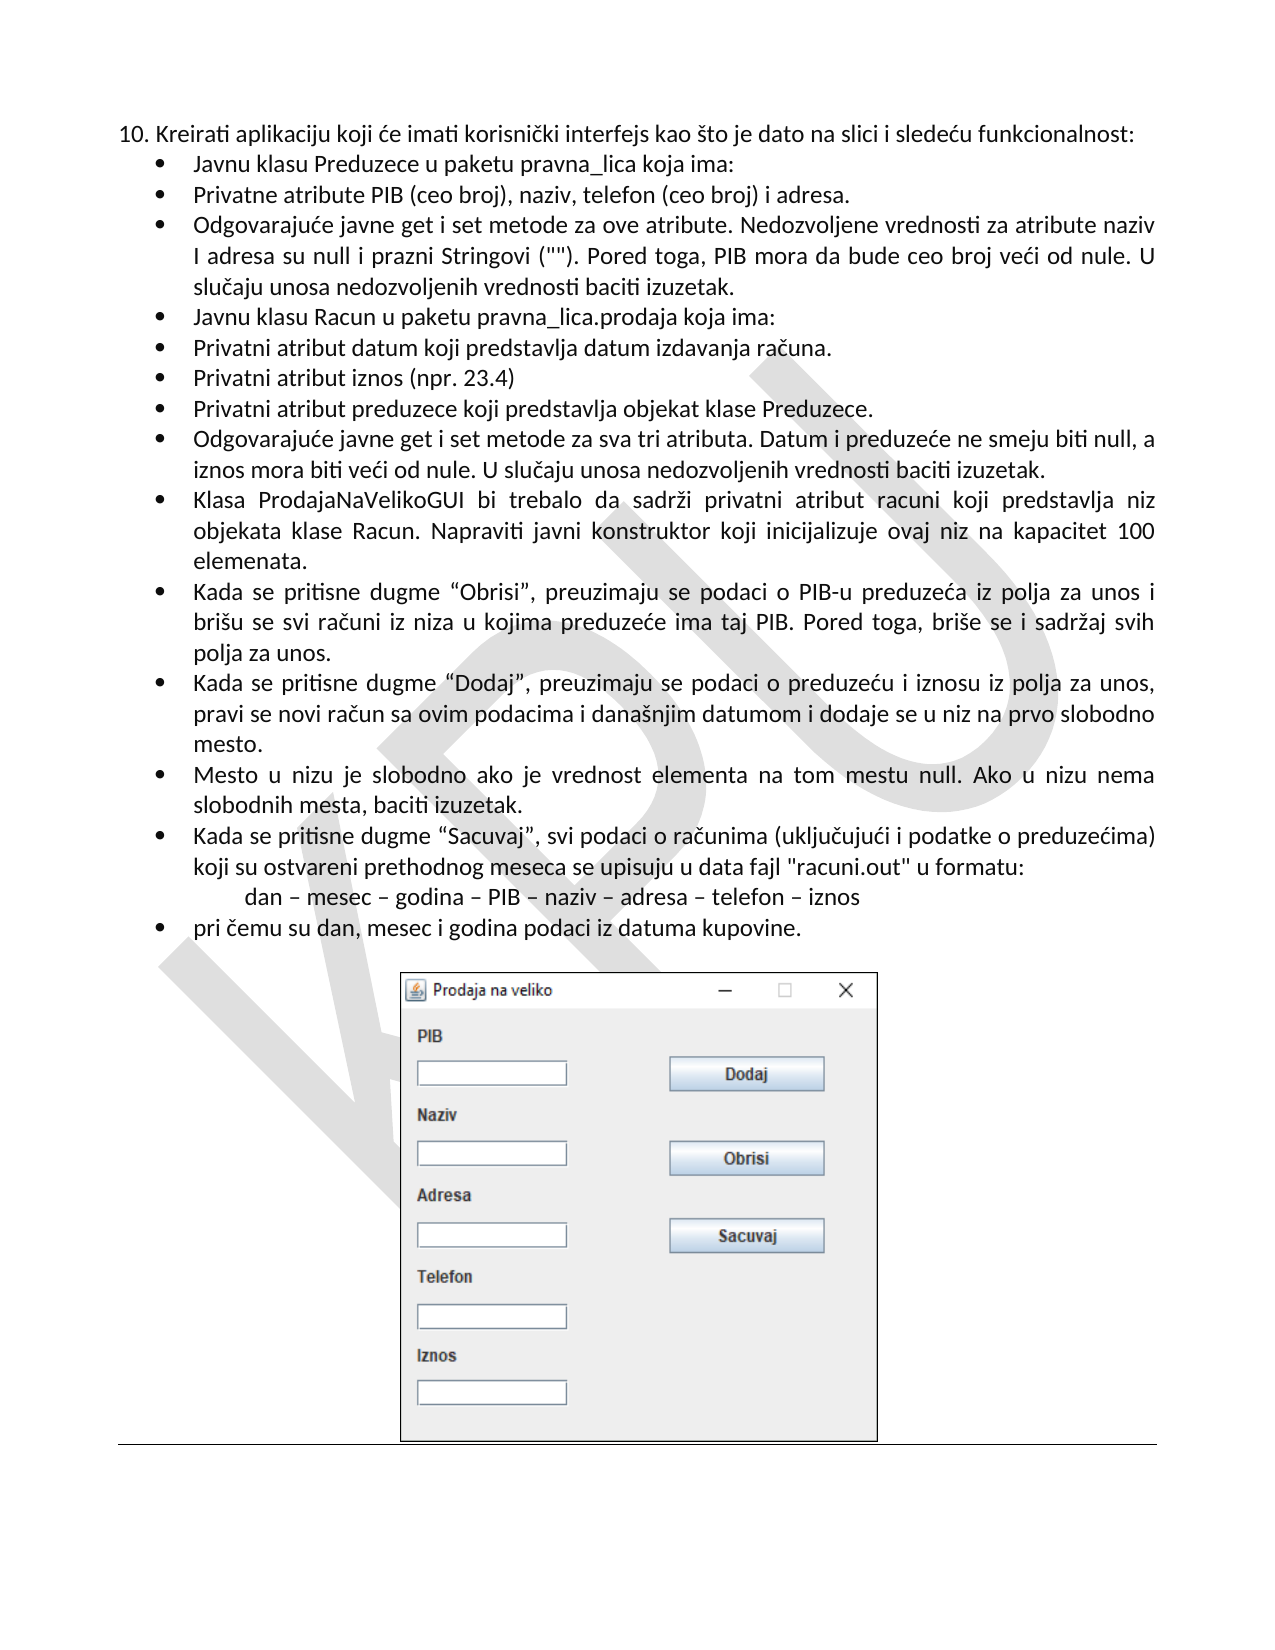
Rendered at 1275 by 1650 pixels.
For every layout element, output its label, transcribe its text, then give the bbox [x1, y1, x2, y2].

text dan – mesec – godina – PIB – naziv – adresa – telefon – iznos [118, 881, 1157, 912]
list Mesto u nizu je slobodno ako je vrednost elementa na tom mestu null. Ako u nizu nema slobodnih mesta, baciti izuzetak. [156, 759, 1157, 820]
list Kreirati aplikaciju koji će imati korisnički interfejs kao što je dato na slici i sledeću funkcionalnost: [118, 118, 1157, 149]
list Javnu klasu Preduzece u paketu pravna_lica koja ima: [156, 149, 1157, 179]
list Kada se pritisne dugme “Obrisi”, preuzimaju se podaci o PIB-u preduzeća iz polja za unos i brišu se svi računi iz niza u kojima preduzeće ima taj PIB. Pored toga, briše se i sadržaj svih polja za unos. [156, 576, 1157, 667]
list pri čemu su dan, mesec i godina podaci iz datuma kupovine. [156, 912, 1157, 942]
list Privatni atribut datum koji predstavlja datum izdavanja računa. [156, 332, 1157, 362]
list Privatni atribut preduzece koji predstavlja objekat klase Preduzece. [156, 393, 1157, 423]
list Privatni atribut iznos (npr. 23.4) [156, 362, 1157, 393]
list Odgovarajuće javne get i set metode za ove atribute. Nedozvoljene vrednosti za atribute naziv I adresa su null i prazni Stringovi (""). Pored toga, PIB mora da bude ceo broj veći od nule. U slučaju unosa nedozvoljenih vrednosti baciti izuzetak. [156, 210, 1157, 301]
list Kada se pritisne dugme “Dodaj”, preuzimaju se podaci o preduzeću i iznosu iz polja za unos, pravi se novi račun sa ovim podacima i današnjim datumom i dodaje se u niz na prvo slobodno mesto. [156, 667, 1157, 759]
list Klasa ProdajaNaVelikoGUI bi trebalo da sadrži privatni atribut racuni koji predstavlja niz objekata klase Racun. Napraviti javni konstruktor koji inicijalizuje ovaj niz na kapacitet 100 elemenata. [156, 484, 1157, 576]
list Javnu klasu Racun u paketu pravna_lica.prodaja koja ima: [156, 301, 1157, 332]
list Kada se pritisne dugme “Sacuvaj”, svi podaci o računima (uključujući i podatke o preduzećima) koji su ostvareni prethodnog meseca se upisuju u data fajl "racuni.out" u formatu: [156, 820, 1157, 881]
picture [401, 973, 877, 1441]
list Odgovarajuće javne get i set metode za sva tri atributa. Datum i preduzeće ne smeju biti null, a iznos mora biti veći od nule. U slučaju unosa nedozvoljenih vrednosti baciti izuzetak. [156, 423, 1157, 484]
list Privatne atribute PIB (ceo broj), naziv, telefon (ceo broj) i adresa. [156, 179, 1157, 210]
